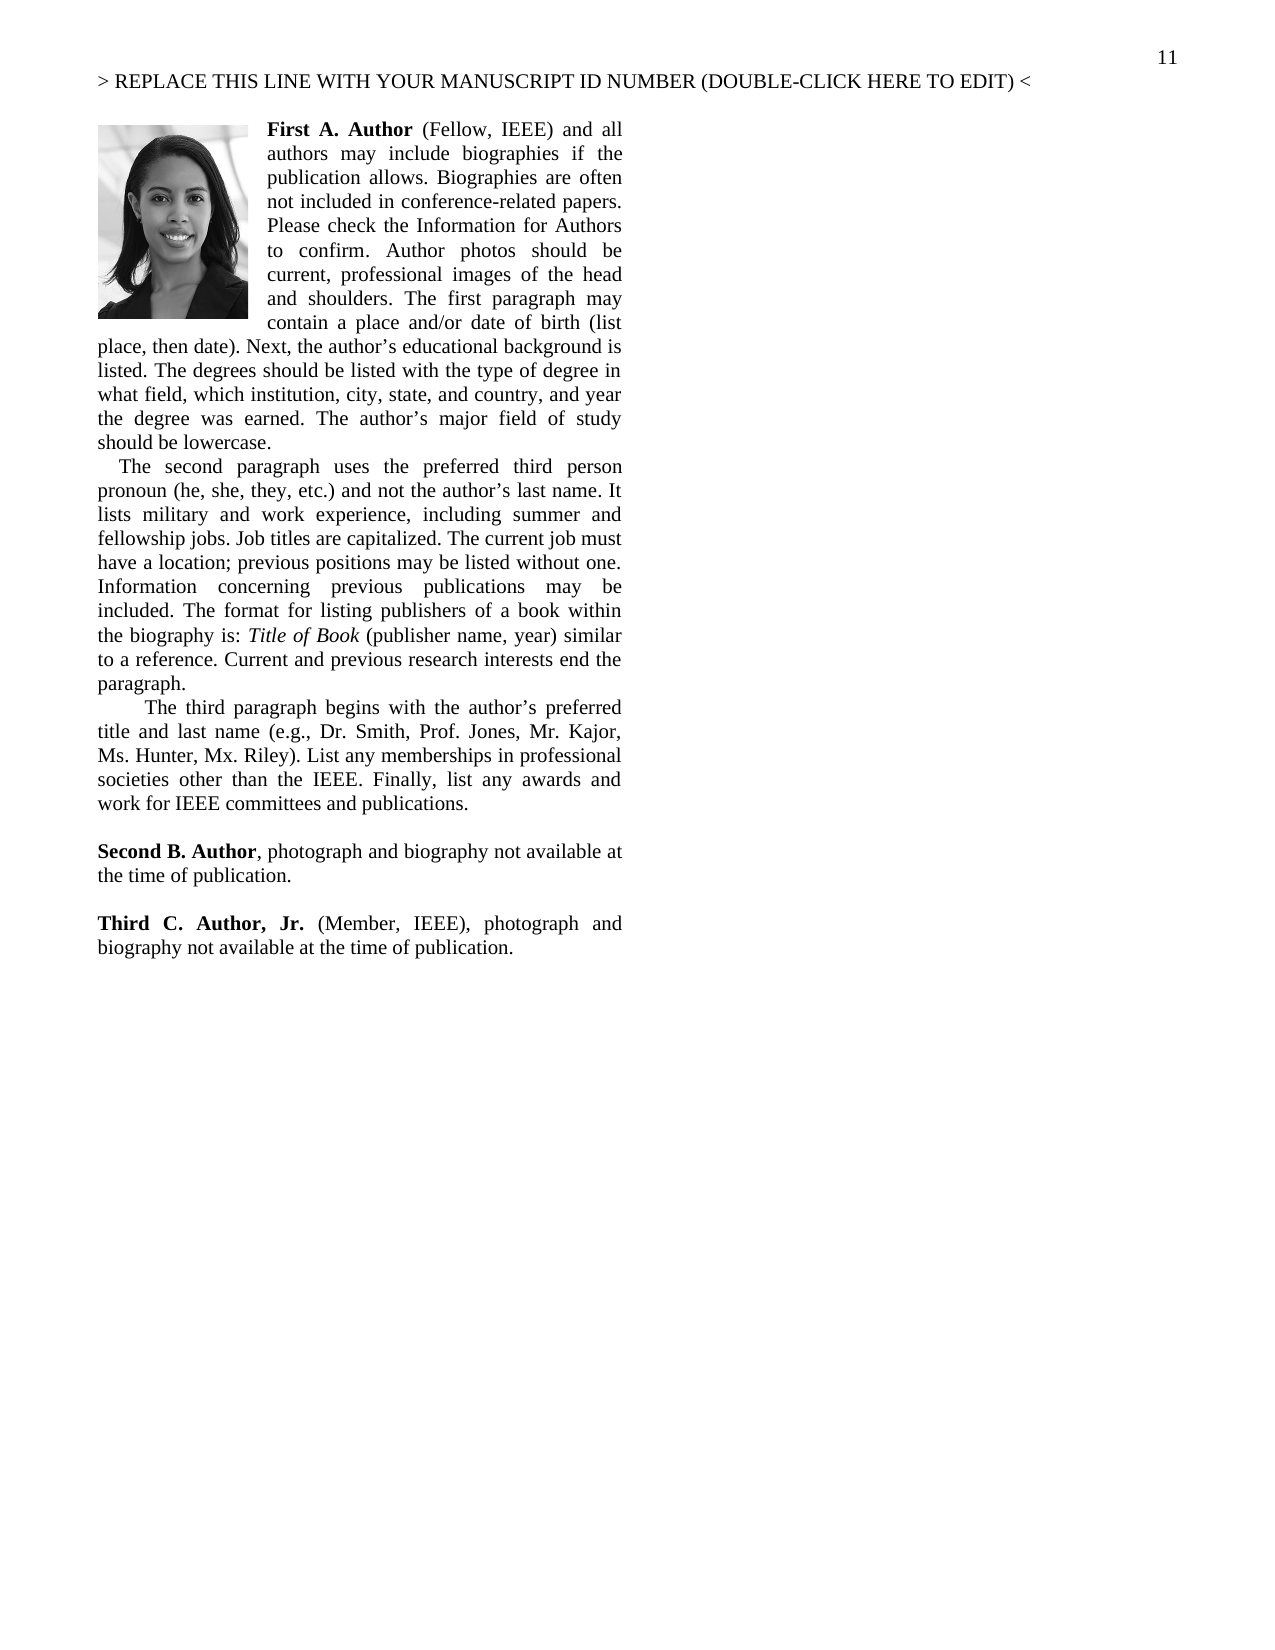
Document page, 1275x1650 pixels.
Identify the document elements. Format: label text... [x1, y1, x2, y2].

text First A. Author (Fellow, IEEE) and all authors may include biographies if the publication allows. Biographies are often not included in conference-related papers. Please check the Information for Authors to confirm. Author photos should be current, professional images of the head and shoulders. The first paragraph may contain a place and/or date of birth (list place, then date). Next, the author’s educational background is listed. The degrees should be listed with the type of degree in what field, which institution, city, state, and country, and year the degree was earned. The author’s major field of study should be lowercase. [97, 117, 622, 454]
text The second paragraph uses the preferred third person pronoun (he, she, they, etc.) and not the author’s last name. It lists military and work experience, including summer and fellowship jobs. Job titles are capitalized. The current job must have a location; previous positions may be listed without one. Information concerning previous publications may be included. The format for listing publishers of a book within the biography is: Title of Book (publisher name, year) similar to a reference. Current and previous research interests end the paragraph. [97, 454, 622, 695]
text Third C. Author, Jr. (Member, IEEE), photograph and biography not available at the time of publication. [97, 911, 622, 959]
picture [98, 125, 249, 319]
text Second B. Author, photograph and biography not available at the time of publication. [97, 839, 622, 887]
text The third paragraph begins with the author’s preferred title and last name (e.g., Dr. Smith, Prof. Jones, Mr. Kajor, Ms. Hunter, Mx. Riley). List any memberships in professional societies other than the IEEE. Finally, list any awards and work for IEEE committees and publications. [97, 695, 622, 815]
